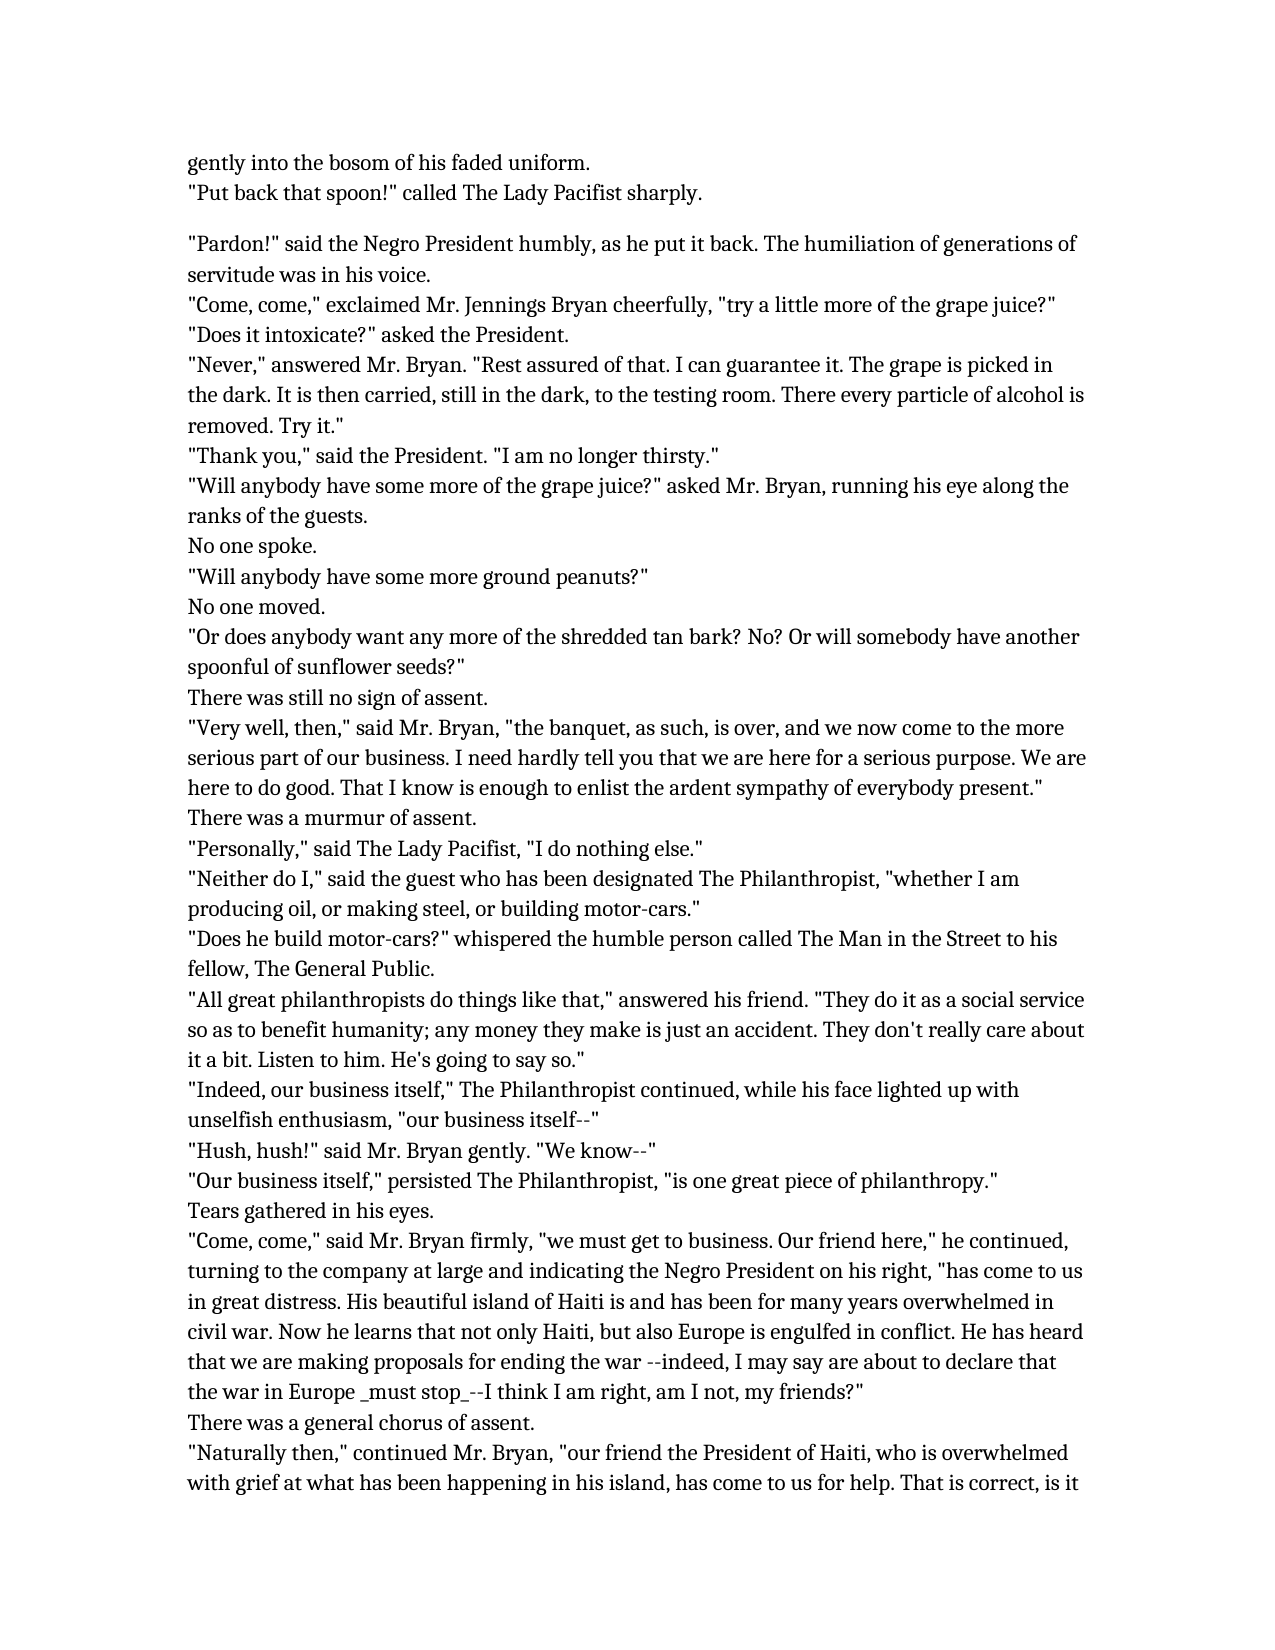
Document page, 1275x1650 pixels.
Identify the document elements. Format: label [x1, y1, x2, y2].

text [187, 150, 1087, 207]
text [187, 231, 1087, 1496]
